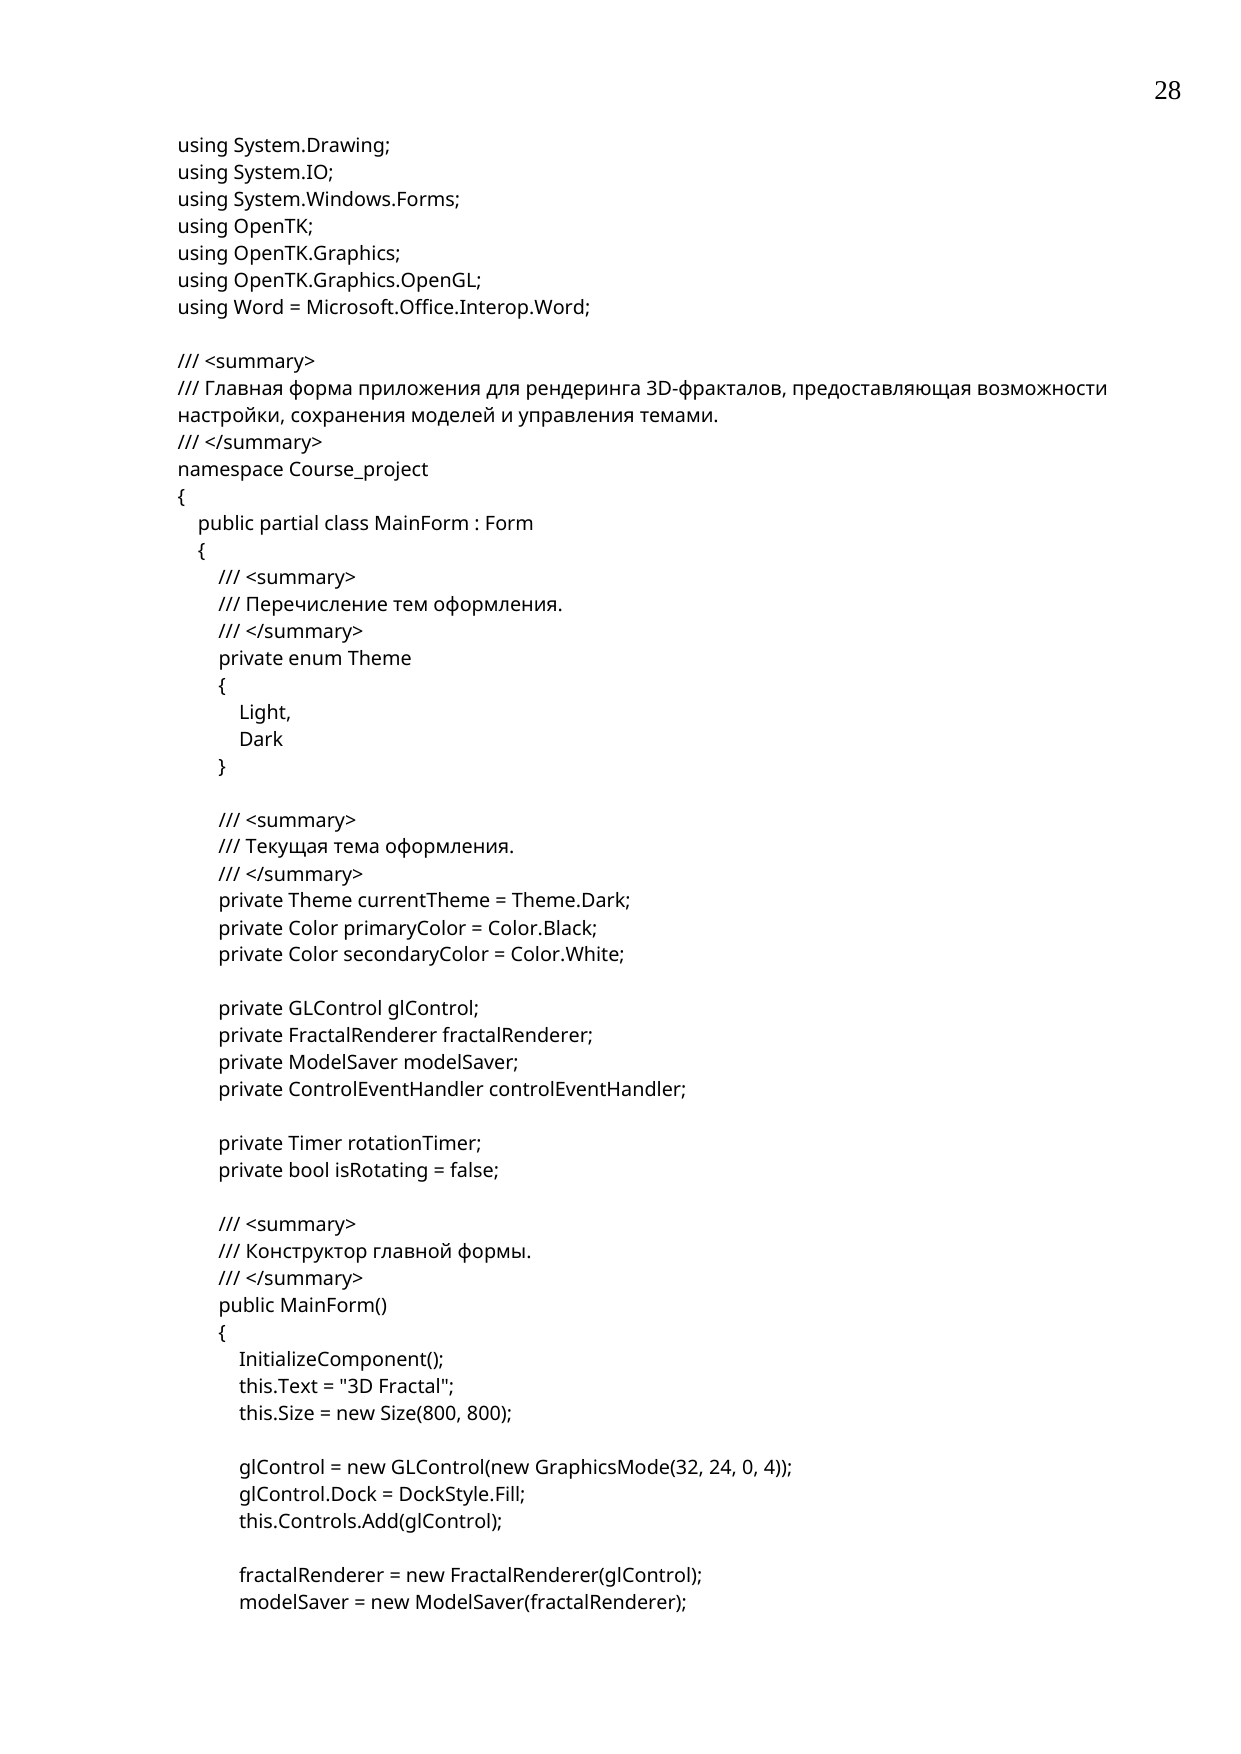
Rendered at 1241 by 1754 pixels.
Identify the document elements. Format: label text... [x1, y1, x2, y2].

text /// </summary> [177, 1264, 1181, 1291]
text Light, [177, 698, 1181, 725]
text namespace Course_project [177, 455, 1181, 482]
text { [177, 671, 1181, 698]
text /// Конструктор главной формы. [177, 1237, 1181, 1264]
text /// </summary> [177, 860, 1181, 887]
text { [177, 536, 1181, 563]
text glControl.Dock = DockStyle.Fill; [177, 1480, 1181, 1507]
text private ModelSaver modelSaver; [177, 1049, 1181, 1076]
text fractalRenderer = new FractalRenderer(glControl); [177, 1561, 1181, 1588]
text private enum Theme [177, 644, 1181, 671]
text this.Text = "3D Fractal"; [177, 1372, 1181, 1399]
text modelSaver = new ModelSaver(fractalRenderer); [177, 1588, 1181, 1615]
text /// <summary> [177, 347, 1181, 374]
text this.Size = new Size(800, 800); [177, 1399, 1181, 1426]
text private FractalRenderer fractalRenderer; [177, 1022, 1181, 1049]
text private Color secondaryColor = Color.White; [177, 941, 1181, 968]
text using OpenTK.Graphics.OpenGL; [177, 266, 1181, 293]
text private ControlEventHandler controlEventHandler; [177, 1076, 1181, 1103]
text Dark [177, 725, 1181, 752]
text /// <summary> [177, 1211, 1181, 1237]
text using System.Drawing; [177, 131, 1181, 158]
text private GLControl glControl; [177, 995, 1181, 1022]
text using System.IO; [177, 158, 1181, 185]
text private bool isRotating = false; [177, 1157, 1181, 1183]
text using Word = Microsoft.Office.Interop.Word; [177, 293, 1181, 320]
text private Color primaryColor = Color.Black; [177, 914, 1181, 941]
text private Theme currentTheme = Theme.Dark; [177, 887, 1181, 914]
text { [177, 1318, 1181, 1345]
text using System.Windows.Forms; [177, 185, 1181, 212]
text private Timer rotationTimer; [177, 1129, 1181, 1157]
text /// </summary> [177, 428, 1181, 455]
text /// Перечисление тем оформления. [177, 590, 1181, 617]
text /// <summary> [177, 806, 1181, 833]
text /// <summary> [177, 563, 1181, 590]
text /// </summary> [177, 617, 1181, 644]
text using OpenTK.Graphics; [177, 239, 1181, 266]
text public MainForm() [177, 1291, 1181, 1318]
text { [177, 482, 1181, 509]
text InitializeComponent(); [177, 1345, 1181, 1372]
text using OpenTK; [177, 212, 1181, 239]
text /// Текущая тема оформления. [177, 833, 1181, 860]
text glControl = new GLControl(new GraphicsMode(32, 24, 0, 4)); [177, 1453, 1181, 1480]
text /// Главная форма приложения для рендеринга 3D-фракталов, предоставляющая возможности настройки, сохранения моделей и управления темами. [177, 374, 1181, 428]
text } [177, 752, 1181, 779]
text public partial class MainForm : Form [177, 509, 1181, 536]
text this.Controls.Add(glControl); [177, 1507, 1181, 1534]
